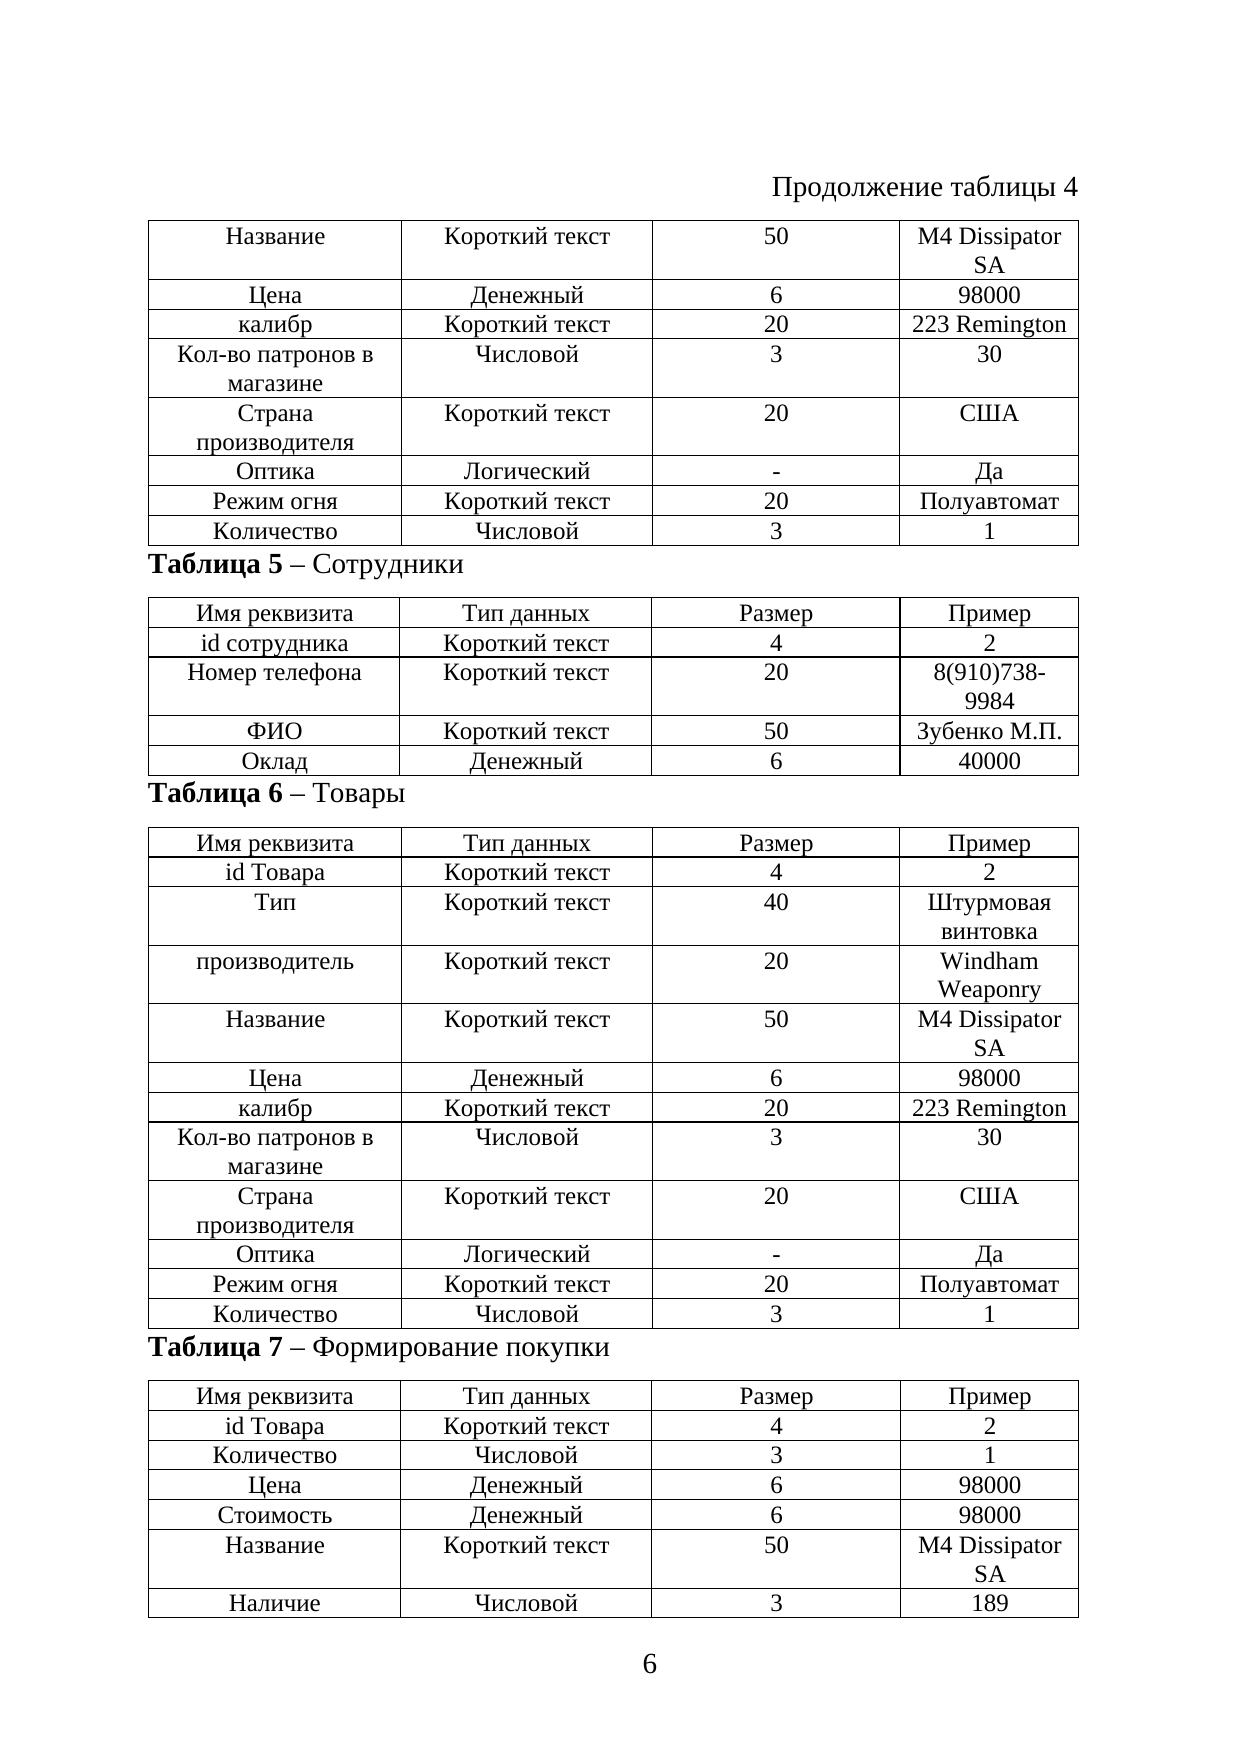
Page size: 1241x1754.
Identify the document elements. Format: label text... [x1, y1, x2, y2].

table_cell Страна производителя [149, 1181, 401, 1238]
table_header Тип данных [401, 1381, 651, 1410]
table_cell Зубенко М.П. [901, 716, 1078, 745]
table_cell Тип [149, 887, 401, 945]
table_cell Да [900, 1240, 1078, 1268]
table_cell 40 [653, 887, 899, 945]
table_cell Денежный [401, 1500, 651, 1529]
table_cell Windham Weaponry [900, 946, 1078, 1003]
table_cell 50 [652, 1530, 900, 1587]
table_cell 4 [653, 858, 899, 886]
text Таблица 6 – Товары [148, 776, 1152, 809]
table_cell Название [149, 1530, 400, 1587]
table_header Тип данных [402, 828, 652, 856]
table_header Размер [652, 598, 899, 627]
table_cell id сотрудника [149, 628, 399, 656]
table_cell 20 [653, 1181, 899, 1238]
table_cell Короткий текст [402, 1004, 652, 1062]
table_cell Количество [149, 1441, 400, 1469]
table_cell Штурмовая винтовка [900, 887, 1078, 945]
table_cell 223 Remington [900, 1093, 1078, 1121]
table_cell Короткий текст [400, 628, 651, 656]
table_cell Числовой [402, 1123, 652, 1180]
table_cell 1 [901, 1441, 1078, 1469]
table_cell Оптика [149, 1240, 401, 1268]
table_cell id Товара [149, 858, 401, 886]
table_cell 6 [652, 1500, 900, 1529]
table_cell Числовой [402, 516, 652, 545]
table_cell Логический [402, 456, 652, 485]
table_header Имя реквизита [149, 598, 399, 627]
table_cell Короткий текст [402, 310, 652, 338]
table_cell 3 [652, 1589, 900, 1617]
table_cell - [653, 1240, 899, 1268]
table_cell Числовой [402, 339, 652, 397]
table_cell Денежный [402, 1063, 652, 1092]
table_cell Количество [149, 516, 401, 545]
table_cell 50 [652, 716, 899, 745]
table_cell 50 [653, 1004, 899, 1062]
table_header Пример [901, 1381, 1078, 1410]
table_cell 4 [652, 1411, 900, 1439]
table_header M4 Dissipator SA [900, 221, 1078, 279]
table_cell 20 [653, 1093, 899, 1121]
table_cell 20 [652, 658, 899, 715]
table_cell 98000 [901, 1500, 1078, 1529]
table_cell 2 [901, 628, 1078, 656]
table_cell Короткий текст [402, 946, 652, 1003]
table_cell Денежный [402, 280, 652, 308]
table_cell Режим огня [149, 1269, 401, 1298]
table_cell Полуавтомат [900, 486, 1078, 515]
table_cell Короткий текст [402, 398, 652, 455]
table_cell 223 Remington [900, 310, 1078, 338]
table_cell Название [149, 1004, 401, 1062]
table_header Пример [901, 598, 1078, 627]
text Продолжение таблицы 4 [148, 169, 1078, 203]
table_header Имя реквизита [149, 828, 401, 856]
table_cell 20 [653, 1269, 899, 1298]
table_cell 3 [653, 516, 899, 545]
table_cell 189 [901, 1589, 1078, 1617]
table_cell id Товара [149, 1411, 400, 1439]
table_cell 8(910)738-9984 [901, 658, 1078, 715]
text Таблица 7 – Формирование покупки [148, 1329, 1152, 1362]
table_cell 98000 [901, 1470, 1078, 1499]
text Таблица 5 – Сотрудники [148, 546, 1152, 579]
table_cell 30 [900, 1123, 1078, 1180]
table_cell Короткий текст [402, 1269, 652, 1298]
table_cell Числовой [401, 1589, 651, 1617]
table_header 50 [653, 221, 899, 279]
table_cell Цена [149, 1063, 401, 1092]
table_cell США [900, 1181, 1078, 1238]
table_cell калибр [149, 310, 401, 338]
table_cell Страна производителя [149, 398, 401, 455]
table_cell ФИО [149, 716, 399, 745]
table_cell Короткий текст [400, 658, 651, 715]
table_cell Оптика [149, 456, 401, 485]
table_cell Цена [149, 280, 401, 308]
table_cell 4 [652, 628, 899, 656]
table_cell Кол-во патронов в магазине [149, 1123, 401, 1180]
table_cell Денежный [400, 746, 651, 774]
table_cell 2 [901, 1411, 1078, 1439]
table_cell Короткий текст [401, 1411, 651, 1439]
table_header Размер [652, 1381, 900, 1410]
table_cell M4 Dissipator SA [900, 1004, 1078, 1062]
table_cell калибр [149, 1093, 401, 1121]
table_cell Режим огня [149, 486, 401, 515]
table_cell Логический [402, 1240, 652, 1268]
table_cell 6 [652, 746, 899, 774]
table_cell Короткий текст [402, 486, 652, 515]
table_cell Кол-во патронов в магазине [149, 339, 401, 397]
table_cell - [653, 456, 899, 485]
table_cell Короткий текст [400, 716, 651, 745]
table_cell 2 [900, 858, 1078, 886]
table_cell 98000 [900, 1063, 1078, 1092]
table_cell 6 [653, 1063, 899, 1092]
table_cell Числовой [402, 1299, 652, 1328]
table_cell Да [900, 456, 1078, 485]
table_cell 3 [653, 339, 899, 397]
table_cell производитель [149, 946, 401, 1003]
table_cell 20 [653, 946, 899, 1003]
table_header Тип данных [400, 598, 651, 627]
table_cell Количество [149, 1299, 401, 1328]
table_cell Короткий текст [402, 887, 652, 945]
table_cell Полуавтомат [900, 1269, 1078, 1298]
table_cell 3 [653, 1123, 899, 1180]
table_cell США [900, 398, 1078, 455]
table_cell 20 [653, 310, 899, 338]
table_cell Номер телефона [149, 658, 399, 715]
table_cell Короткий текст [402, 1181, 652, 1238]
table_header Название [149, 221, 401, 279]
table_cell Короткий текст [402, 858, 652, 886]
table_cell 30 [900, 339, 1078, 397]
table_cell 3 [653, 1299, 899, 1328]
table_cell 6 [652, 1470, 900, 1499]
table_cell 40000 [901, 746, 1078, 774]
table_cell Оклад [149, 746, 399, 774]
table_cell Наличие [149, 1589, 400, 1617]
table_cell 98000 [900, 280, 1078, 308]
table_cell M4 Dissipator SA [901, 1530, 1078, 1587]
table_header Короткий текст [402, 221, 652, 279]
table_cell 1 [900, 1299, 1078, 1328]
table_cell 20 [653, 486, 899, 515]
table_cell Числовой [401, 1441, 651, 1469]
table_header Пример [900, 828, 1078, 856]
table_cell 20 [653, 398, 899, 455]
table_cell Стоимость [149, 1500, 400, 1529]
table_cell 3 [652, 1441, 900, 1469]
table_header Размер [653, 828, 899, 856]
table_cell Короткий текст [402, 1093, 652, 1121]
table_cell 1 [900, 516, 1078, 545]
table_cell 6 [653, 280, 899, 308]
table_header Имя реквизита [149, 1381, 400, 1410]
table_cell Короткий текст [401, 1530, 651, 1587]
table_cell Цена [149, 1470, 400, 1499]
table_cell Денежный [401, 1470, 651, 1499]
